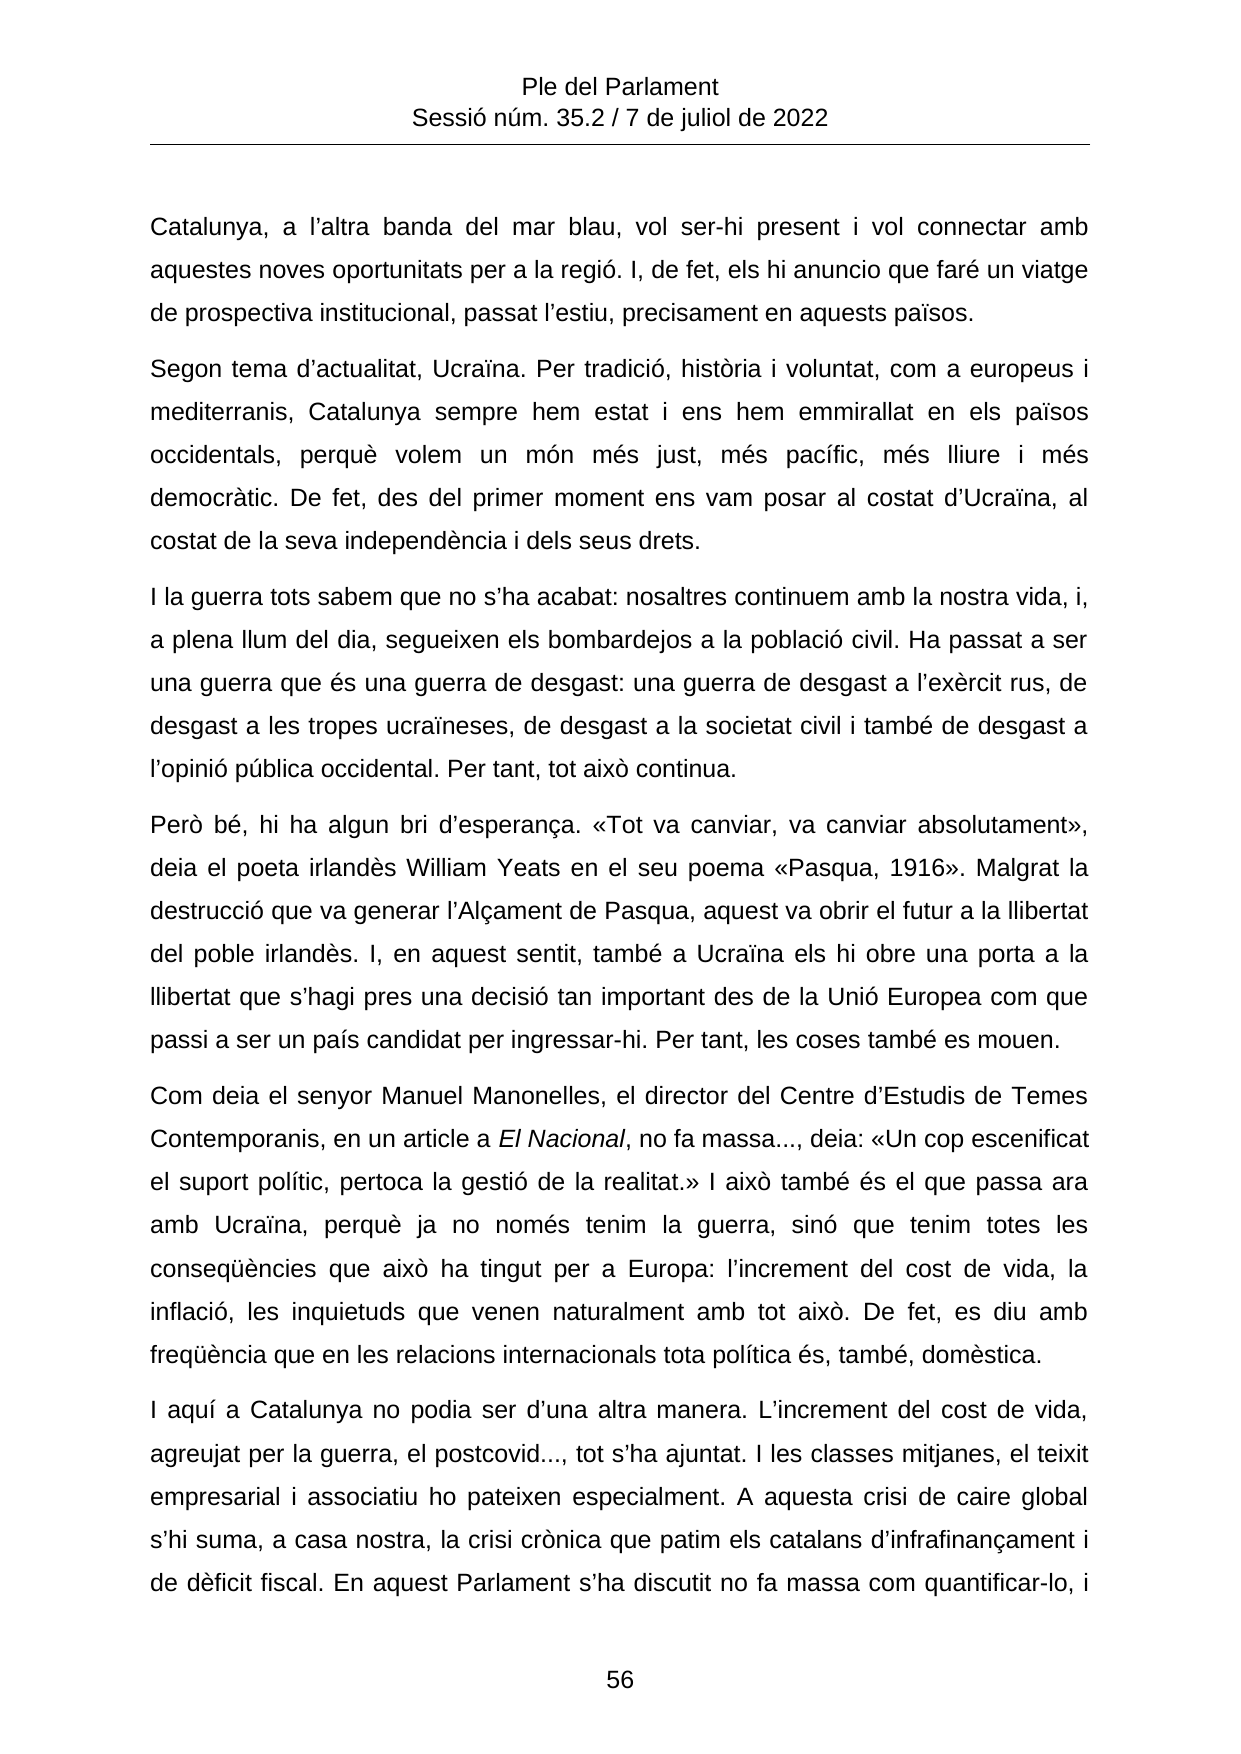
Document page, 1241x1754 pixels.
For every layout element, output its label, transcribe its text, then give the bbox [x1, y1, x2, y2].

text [150, 1396, 1090, 1597]
text Però bé, hi ha algun bri d’esperança. «Tot va canviar, va canviar absolutament», deia el poeta irlandès William Yeats en el seu poema «Pasqua, 1916». Malgrat la destrucció que va generar l’Alçament de Pasqua, aquest va obrir el futur a la llibertat del poble irlandès. I, en aquest sentit, també a Ucraïna els hi obre una porta a la llibertat que s’hagi pres una decisió tan important des de la Unió Europea com que passi a ser un país candidat per ingressar-hi. Per tant, les coses també es mouen. [150, 810, 1090, 1054]
text Segon tema d’actualitat, Ucraïna. Per tradició, història i voluntat, com a europeus i mediterranis, Catalunya sempre hem estat i ens hem emmirallat en els països occidentals, perquè volem un món més just, més pacífic, més lliure i més democràtic. De fet, des del primer moment ens vam posar al costat d’Ucraïna, al costat de la seva independència i dels seus drets. [150, 354, 1090, 555]
text Catalunya, a l’altra banda del mar blau, vol ser-hi present i vol connectar amb aquestes noves oportunitats per a la regió. I, de fet, els hi anuncio que faré un viatge de prospectiva institucional, passat l’estiu, precisament en aquests països. [150, 212, 1090, 327]
text Com deia el senyor Manuel Manonelles, el director del Centre d’Estudis de Temes Contemporanis, en un article a El Nacional, no fa massa..., deia: «Un cop escenificat el suport polític, pertoca la gestió de la realitat.» I això també és el que passa ara amb Ucraïna, perquè ja no només tenim la guerra, sinó que tenim totes les conseqüències que això ha tingut per a Europa: l’increment del cost de vida, la inflació, les inquietuds que venen naturalment amb tot això. De fet, es diu amb freqüència que en les relacions internacionals tota política és, també, domèstica. [150, 1081, 1090, 1369]
text I la guerra tots sabem que no s’ha acabat: nosaltres continuem amb la nostra vida, i, a plena llum del dia, segueixen els bombardejos a la població civil. Ha passat a ser una guerra que és una guerra de desgast: una guerra de desgast a l’exèrcit rus, de desgast a les tropes ucraïneses, de desgast a la societat civil i també de desgast a l’opinió pública occidental. Per tant, tot això continua. [150, 582, 1090, 783]
